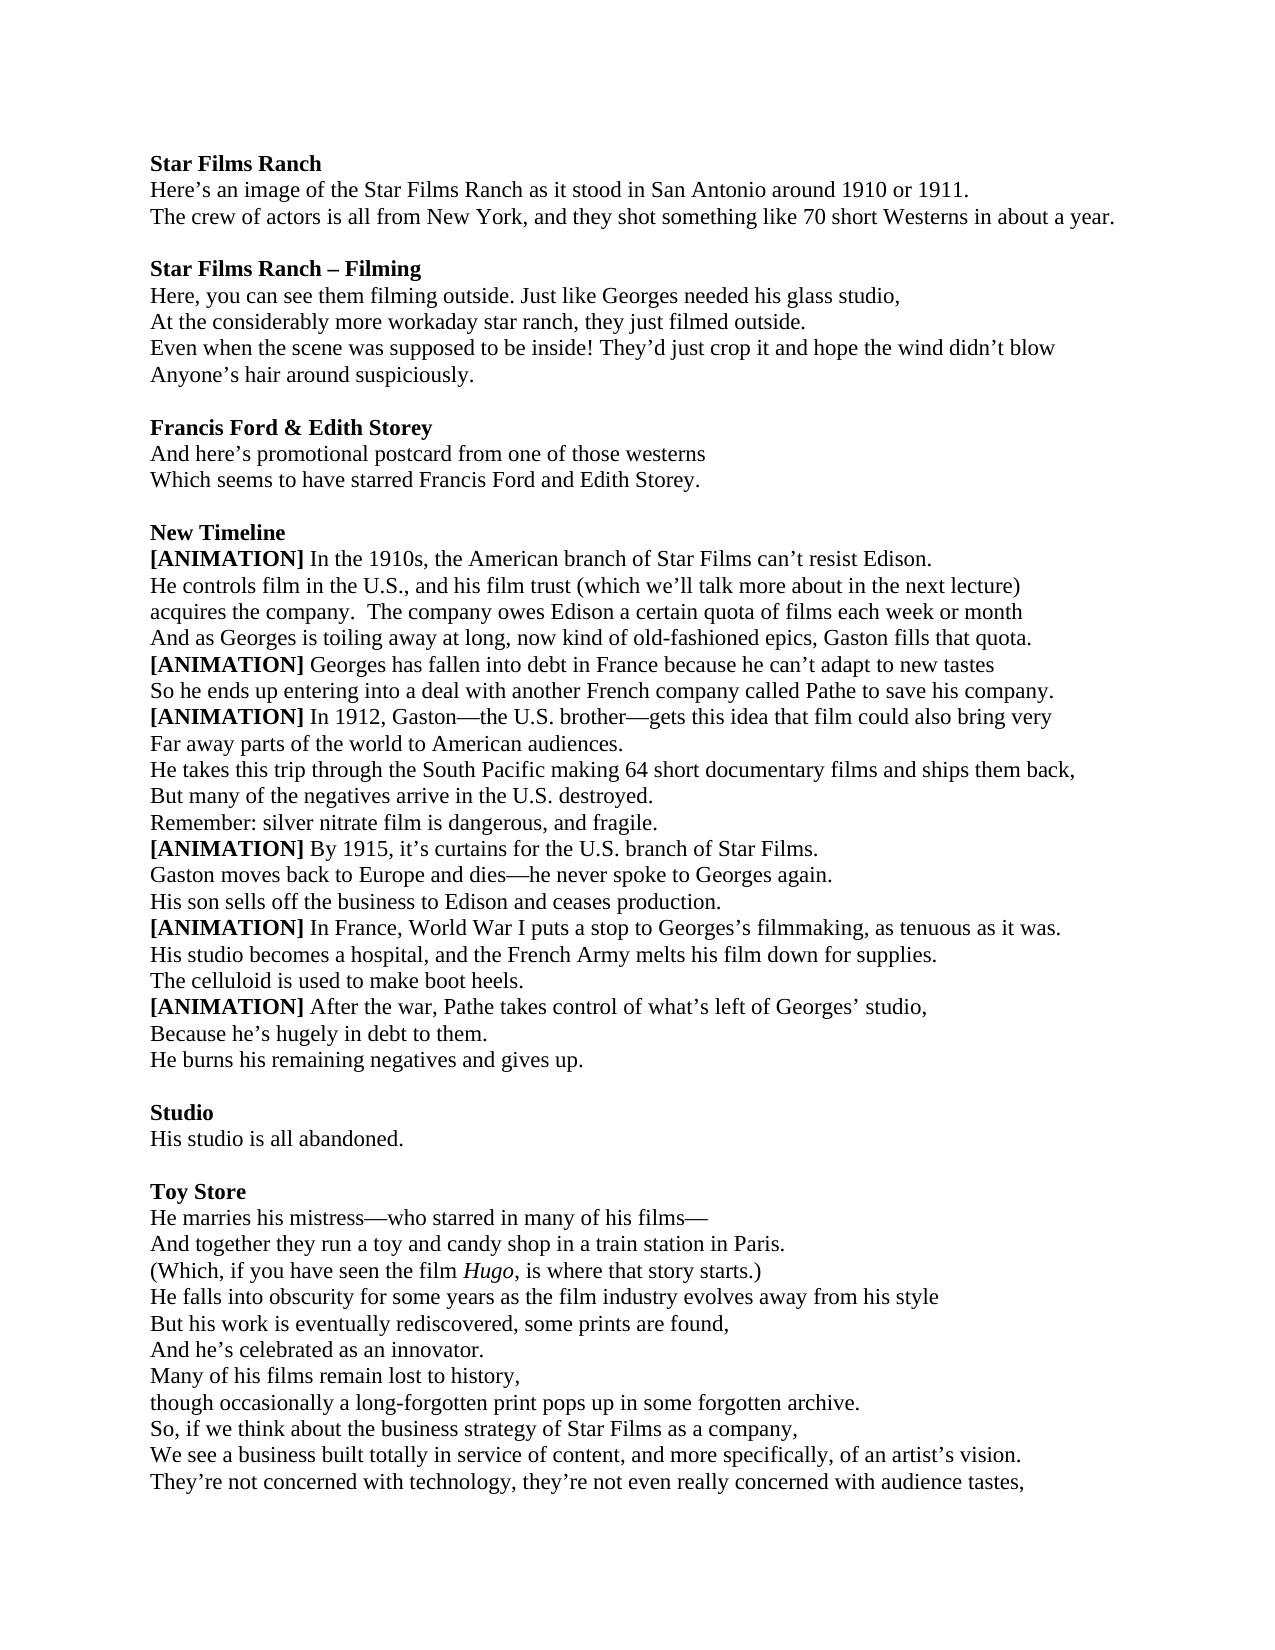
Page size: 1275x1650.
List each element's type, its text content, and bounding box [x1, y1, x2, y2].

text But many of the negatives arrive in the U.S. destroyed. [150, 782, 1125, 809]
text At the considerably more workaday star ranch, they just filmed outside. [150, 308, 1125, 334]
text acquires the company. The company owes Edison a certain quota of films each week or month [150, 598, 1125, 624]
text Anyone’s hair around suspiciously. [150, 361, 1125, 387]
text (Which, if you have seen the film Hugo, is where that story starts.) [150, 1257, 1125, 1283]
text The celluloid is used to make boot heels. [150, 967, 1125, 993]
text But his work is eventually rediscovered, some prints are found, [150, 1309, 1125, 1336]
text And as Georges is toiling away at long, now kind of old-fashioned epics, Gaston fills that quota. [150, 624, 1125, 651]
text He takes this trip through the South Pacific making 64 short documentary films and ships them back, [150, 756, 1125, 782]
text Because he’s hugely in debt to them. [150, 1020, 1125, 1046]
text [ANIMATION] By 1915, it’s curtains for the U.S. branch of Star Films. [150, 835, 1125, 862]
text He marries his mistress—who starred in many of his films— [150, 1204, 1125, 1231]
text Remember: silver nitrate film is dangerous, and fragile. [150, 809, 1125, 835]
text [ANIMATION] In the 1910s, the American branch of Star Films can’t resist Edison. [150, 545, 1125, 572]
text Gaston moves back to Europe and dies—he never spoke to Georges again. [150, 862, 1125, 888]
text He controls film in the U.S., and his film trust (which we’ll talk more about in the next lecture) [150, 572, 1125, 598]
text [ANIMATION] Georges has fallen into debt in France because he can’t adapt to new tastes [150, 651, 1125, 677]
text New Timeline [150, 519, 1125, 545]
text He falls into obscurity for some years as the film industry evolves away from his style [150, 1283, 1125, 1309]
text Here’s an image of the Star Films Ranch as it stood in San Antonio around 1910 or 1911. [150, 176, 1125, 203]
text They’re not concerned with technology, they’re not even really concerned with audience tastes, [150, 1468, 1125, 1494]
text We see a business built totally in service of content, and more specifically, of an artist’s vision. [150, 1441, 1125, 1468]
text His son sells off the business to Edison and ceases production. [150, 888, 1125, 914]
text Here, you can see them filming outside. Just like Georges needed his glass studio, [150, 282, 1125, 308]
text Even when the scene was supposed to be inside! They’d just crop it and hope the wind didn’t blow [150, 334, 1125, 361]
text Which seems to have starred Francis Ford and Edith Storey. [150, 466, 1125, 493]
text The crew of actors is all from New York, and they shot something like 70 short Westerns in about a year. [150, 203, 1125, 229]
text Many of his films remain lost to history, [150, 1362, 1125, 1389]
text [ANIMATION] After the war, Pathe takes control of what’s left of Georges’ studio, [150, 993, 1125, 1020]
text Studio [150, 1099, 1125, 1125]
text [ANIMATION] In 1912, Gaston—the U.S. brother—gets this idea that film could also bring very [150, 703, 1125, 730]
text He burns his remaining negatives and gives up. [150, 1046, 1125, 1072]
text And together they run a toy and candy shop in a train station in Paris. [150, 1231, 1125, 1257]
text [ANIMATION] In France, World War I puts a stop to Georges’s filmmaking, as tenuous as it was. [150, 914, 1125, 941]
text Far away parts of the world to American audiences. [150, 730, 1125, 756]
text Toy Store [150, 1178, 1125, 1204]
text His studio becomes a hospital, and the French Army melts his film down for supplies. [150, 941, 1125, 967]
text And here’s promotional postcard from one of those westerns [150, 440, 1125, 466]
text Star Films Ranch [150, 150, 1125, 176]
text Francis Ford & Edith Storey [150, 413, 1125, 440]
text So he ends up entering into a deal with another French company called Pathe to save his company. [150, 677, 1125, 703]
text Star Films Ranch – Filming [150, 255, 1125, 282]
text though occasionally a long-forgotten print pops up in some forgotten archive. [150, 1389, 1125, 1415]
text His studio is all abandoned. [150, 1125, 1125, 1151]
text So, if we think about the business strategy of Star Films as a company, [150, 1415, 1125, 1441]
text And he’s celebrated as an innovator. [150, 1336, 1125, 1362]
